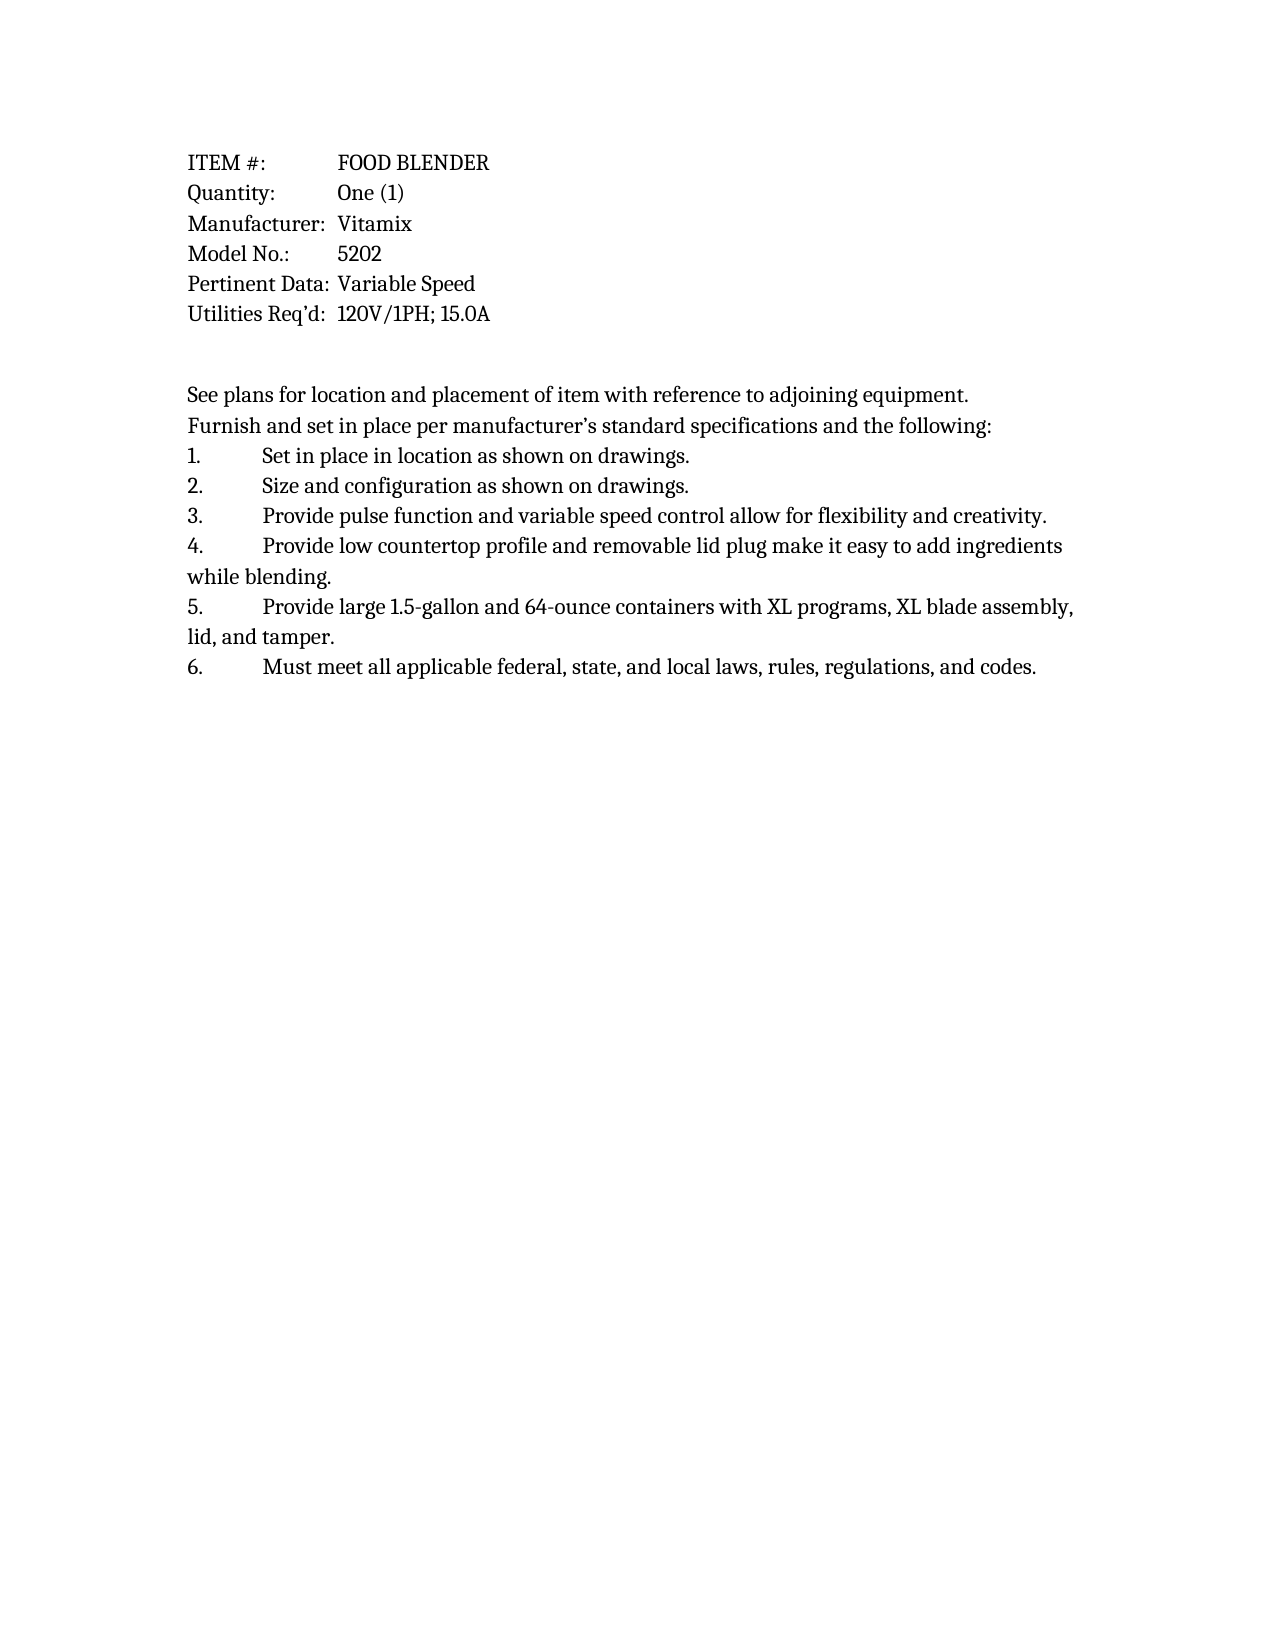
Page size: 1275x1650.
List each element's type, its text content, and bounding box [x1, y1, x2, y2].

text ITEM #: FOOD BLENDER Quantity: One (1) Manufacturer: Vitamix Model No.: 5202 Pertinent Data: Variable Speed Utilities Req’d: 120V/1PH; 15.0A [187, 150, 1087, 327]
text See plans for location and placement of item with reference to adjoining equipment. Furnish and set in place per manufacturer’s standard specifications and the following: 1. Set in place in location as shown on drawings. 2. Size and configuration as shown on drawings. 3. Provide pulse function and variable speed control allow for flexibility and creativity. 4. Provide low countertop profile and removable lid plug make it easy to add ingredients while blending. 5. Provide large 1.5-gallon and 64-ounce containers with XL programs, XL blade assembly, lid, and tamper. 6. Must meet all applicable federal, state, and local laws, rules, regulations, and codes. [187, 352, 1087, 741]
